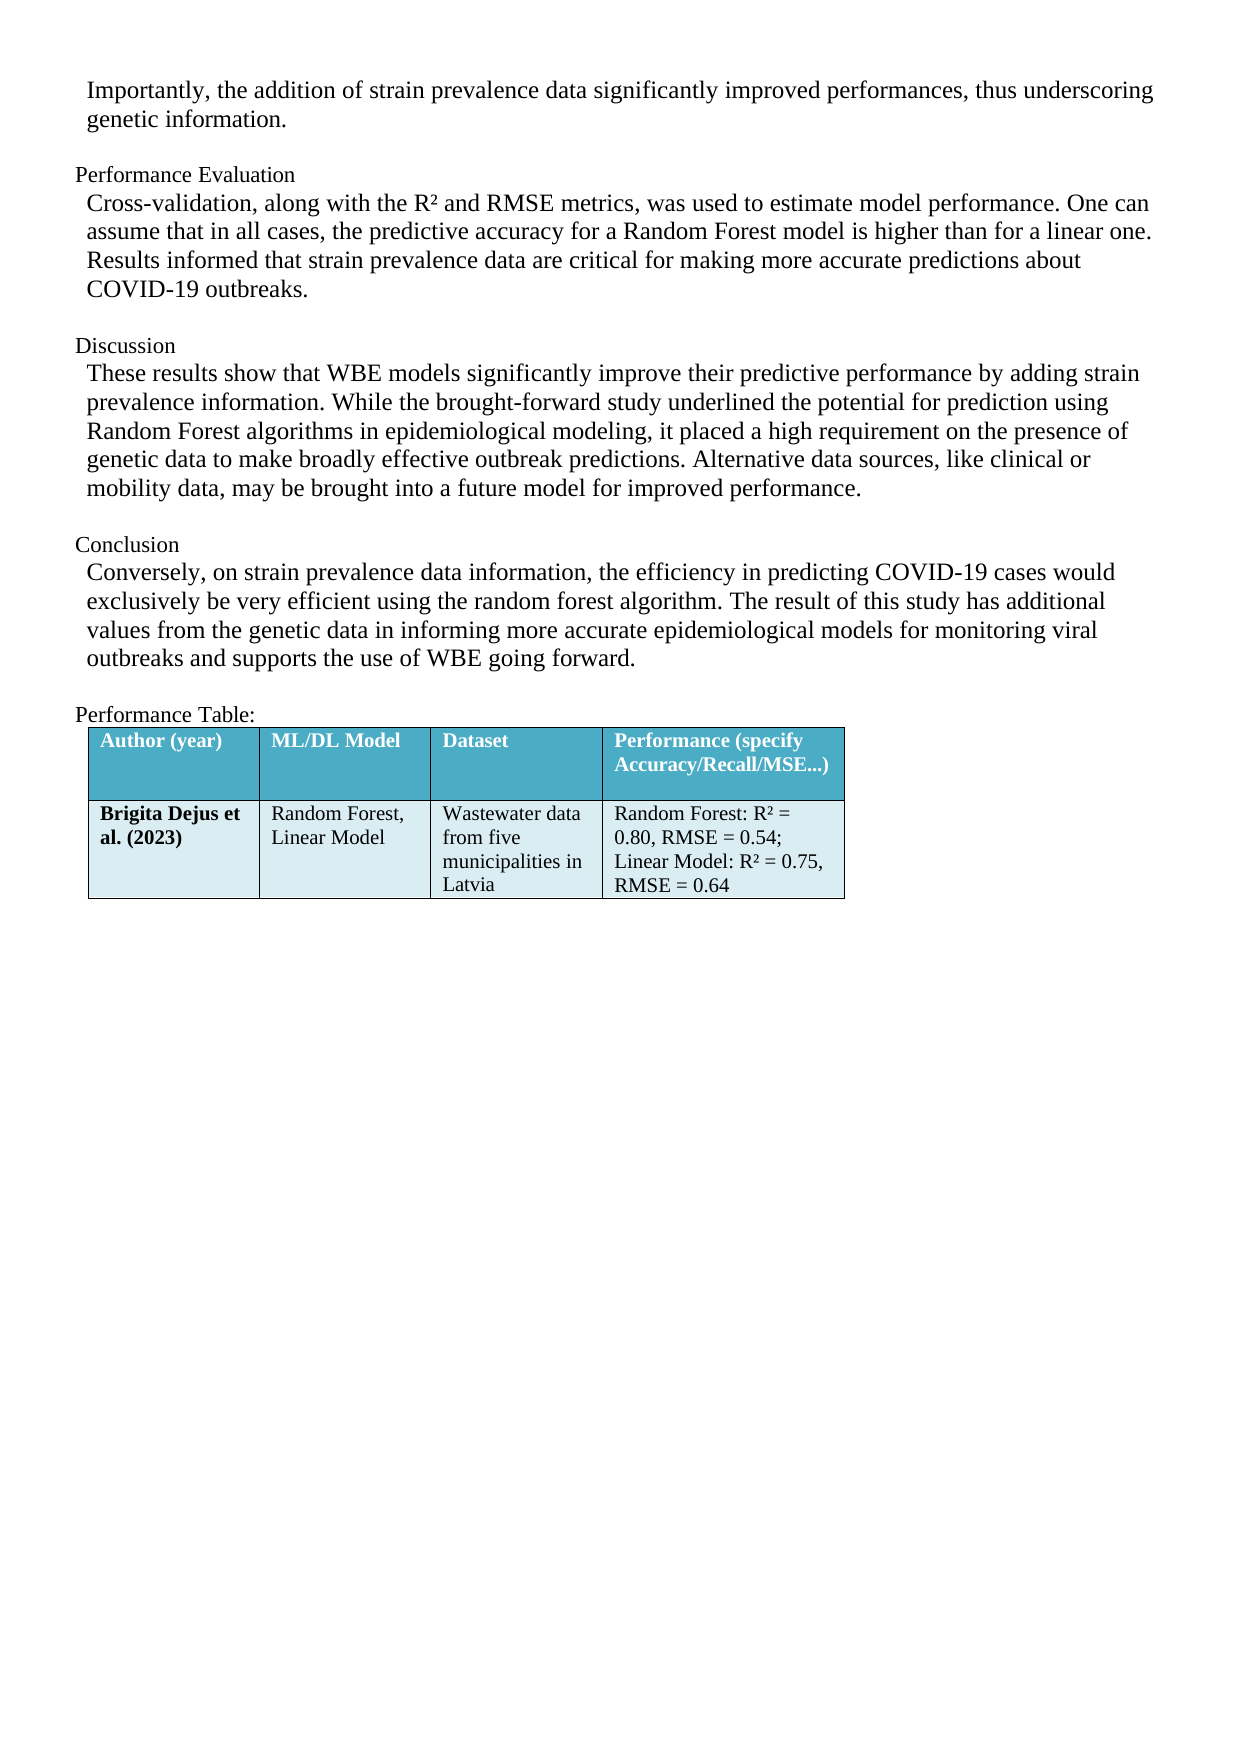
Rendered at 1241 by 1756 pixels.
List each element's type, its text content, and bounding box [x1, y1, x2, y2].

table_cell Wastewater data from five municipalities in Latvia [431, 801, 602, 897]
text Cross-validation, along with the R² and RMSE metrics, was used to estimate model performance. One can assume that in all cases, the predictive accuracy for a Random Forest model is higher than for a linear one. Results informed that strain prevalence data are critical for making more accurate predictions about COVID-19 outbreaks. [86, 188, 1153, 303]
text These results show that WBE models significantly improve their predictive performance by adding strain prevalence information. While the brought-forward study underlined the potential for prediction using Random Forest algorithms in epidemiological modeling, it placed a high requirement on the presence of genetic data to make broadly effective outbreak predictions. Alternative data sources, like clinical or mobility data, may be brought into a future model for improved performance. [86, 358, 1153, 502]
table_header Dataset [431, 728, 602, 800]
text Discussion [75, 332, 1165, 358]
table_header Performance (specify Accuracy/Recall/MSE...) [603, 728, 844, 800]
table_cell Random Forest: R² = 0.80, RMSE = 0.54; Linear Model: R² = 0.75, RMSE = 0.64 [603, 801, 844, 897]
text Performance Table: [75, 701, 1165, 727]
table_header Author (year) [89, 728, 259, 800]
text Conversely, on strain prevalence data information, the efficiency in predicting COVID-19 cases would exclusively be very efficient using the random forest algorithm. The result of this study has additional values from the genetic data in informing more accurate epidemiological models for monitoring viral outbreaks and supports the use of WBE going forward. [86, 557, 1165, 672]
text Performance Evaluation [75, 161, 1165, 188]
text Conclusion [75, 531, 1165, 557]
table_cell Random Forest, Linear Model [260, 801, 430, 897]
table_header ML/DL Model [260, 728, 430, 800]
table_cell Brigita Dejus et al. (2023) [89, 801, 259, 897]
text Importantly, the addition of strain prevalence data significantly improved performances, thus underscoring genetic information. [86, 75, 1165, 132]
